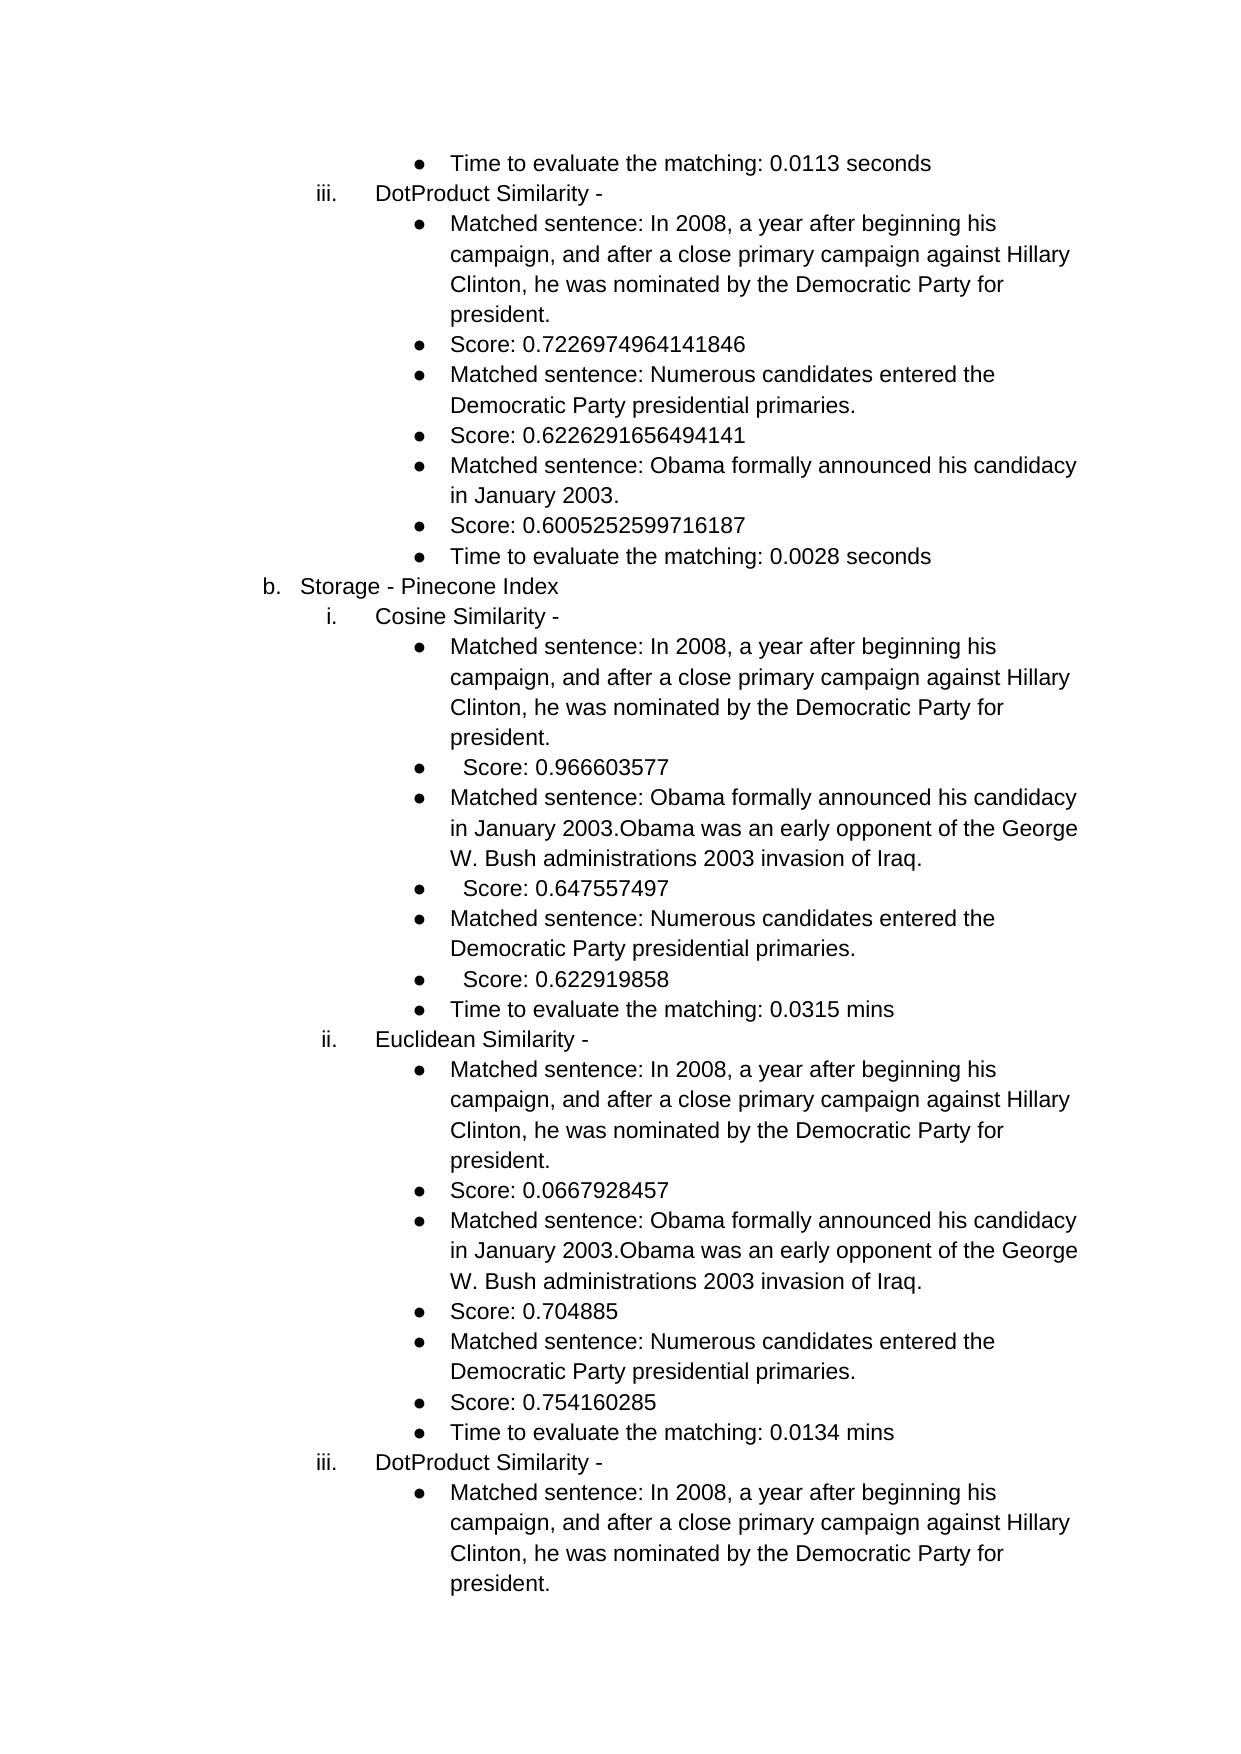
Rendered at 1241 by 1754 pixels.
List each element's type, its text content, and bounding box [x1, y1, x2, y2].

list Score: 0.0667928457 [412, 1177, 1090, 1203]
list Matched sentence: Obama formally announced his candidacy in January 2003. [412, 452, 1090, 509]
list Matched sentence: In 2008, a year after beginning his campaign, and after a close primary campaign against Hillary Clinton, he was nominated by the Democratic Party for president. [412, 1479, 1090, 1596]
list Time to evaluate the matching: 0.0315 mins [412, 996, 1090, 1022]
list Matched sentence: Numerous candidates entered the Democratic Party presidential primaries. [412, 1328, 1090, 1385]
list Matched sentence: Numerous candidates entered the Democratic Party presidential primaries. [412, 361, 1090, 418]
list Time to evaluate the matching: 0.0134 mins [412, 1419, 1090, 1445]
list DotProduct Similarity - [337, 180, 1090, 207]
list Cosine Similarity - [337, 603, 1090, 629]
list Score: 0.647557497 [412, 875, 1090, 901]
list Matched sentence: Numerous candidates entered the Democratic Party presidential primaries. [412, 905, 1090, 962]
list Euclidean Similarity - [337, 1026, 1090, 1052]
list DotProduct Similarity - [337, 1449, 1090, 1475]
list Score: 0.966603577 [412, 754, 1090, 781]
list Score: 0.6005252599716187 [412, 512, 1090, 539]
list Score: 0.6226291656494141 [412, 422, 1090, 448]
list Matched sentence: In 2008, a year after beginning his campaign, and after a close primary campaign against Hillary Clinton, he was nominated by the Democratic Party for president. [412, 210, 1090, 327]
list Score: 0.7226974964141846 [412, 331, 1090, 358]
list Score: 0.622919858 [412, 966, 1090, 992]
list Matched sentence: In 2008, a year after beginning his campaign, and after a close primary campaign against Hillary Clinton, he was nominated by the Democratic Party for president. [412, 633, 1090, 750]
list Time to evaluate the matching: 0.0113 seconds [412, 150, 1090, 176]
list Score: 0.754160285 [412, 1388, 1090, 1415]
list Time to evaluate the matching: 0.0028 seconds [412, 543, 1090, 569]
list Storage - Pinecone Index [262, 573, 1090, 599]
list Matched sentence: In 2008, a year after beginning his campaign, and after a close primary campaign against Hillary Clinton, he was nominated by the Democratic Party for president. [412, 1056, 1090, 1173]
list Score: 0.704885 [412, 1298, 1090, 1324]
